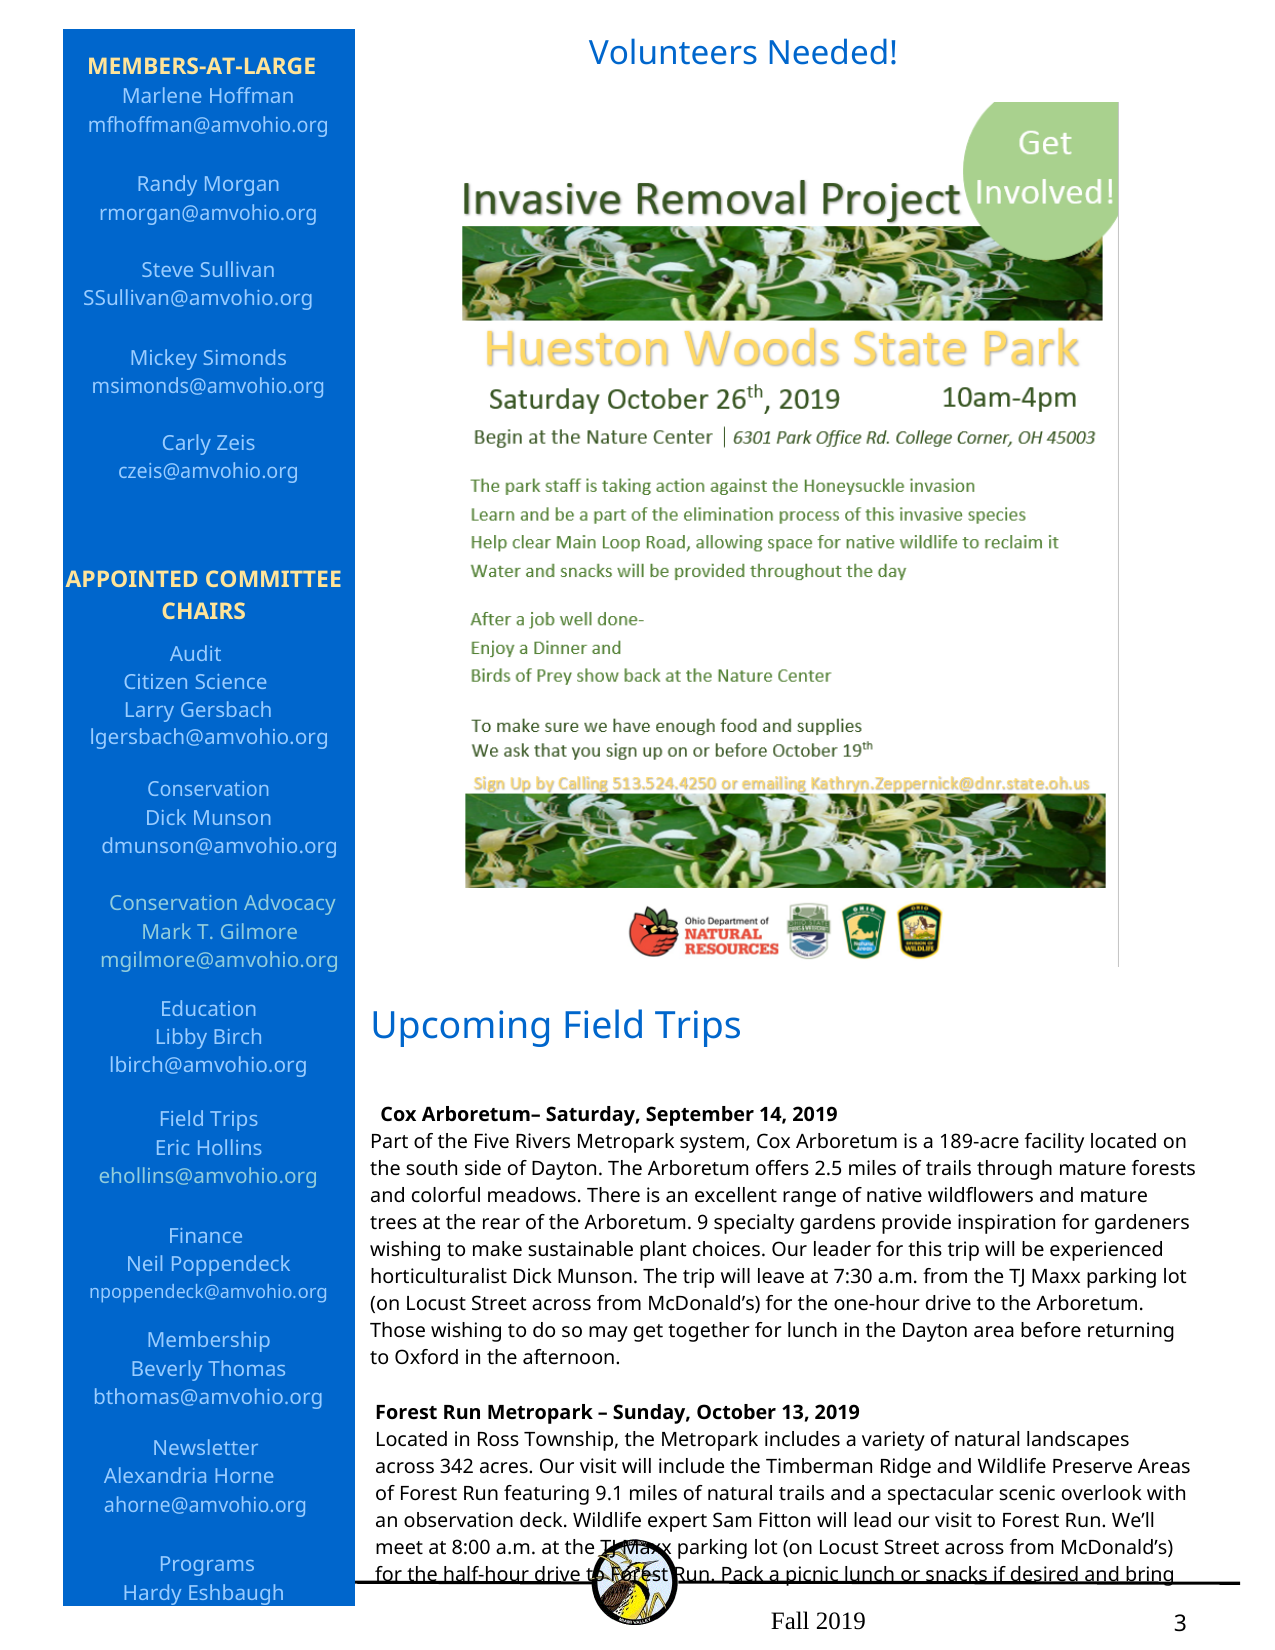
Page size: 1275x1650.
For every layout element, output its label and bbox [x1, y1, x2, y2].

picture [450, 102, 1119, 967]
table_header [63, 29, 355, 1606]
table_header [355, 29, 1215, 1606]
picture [590, 1606, 678, 1625]
